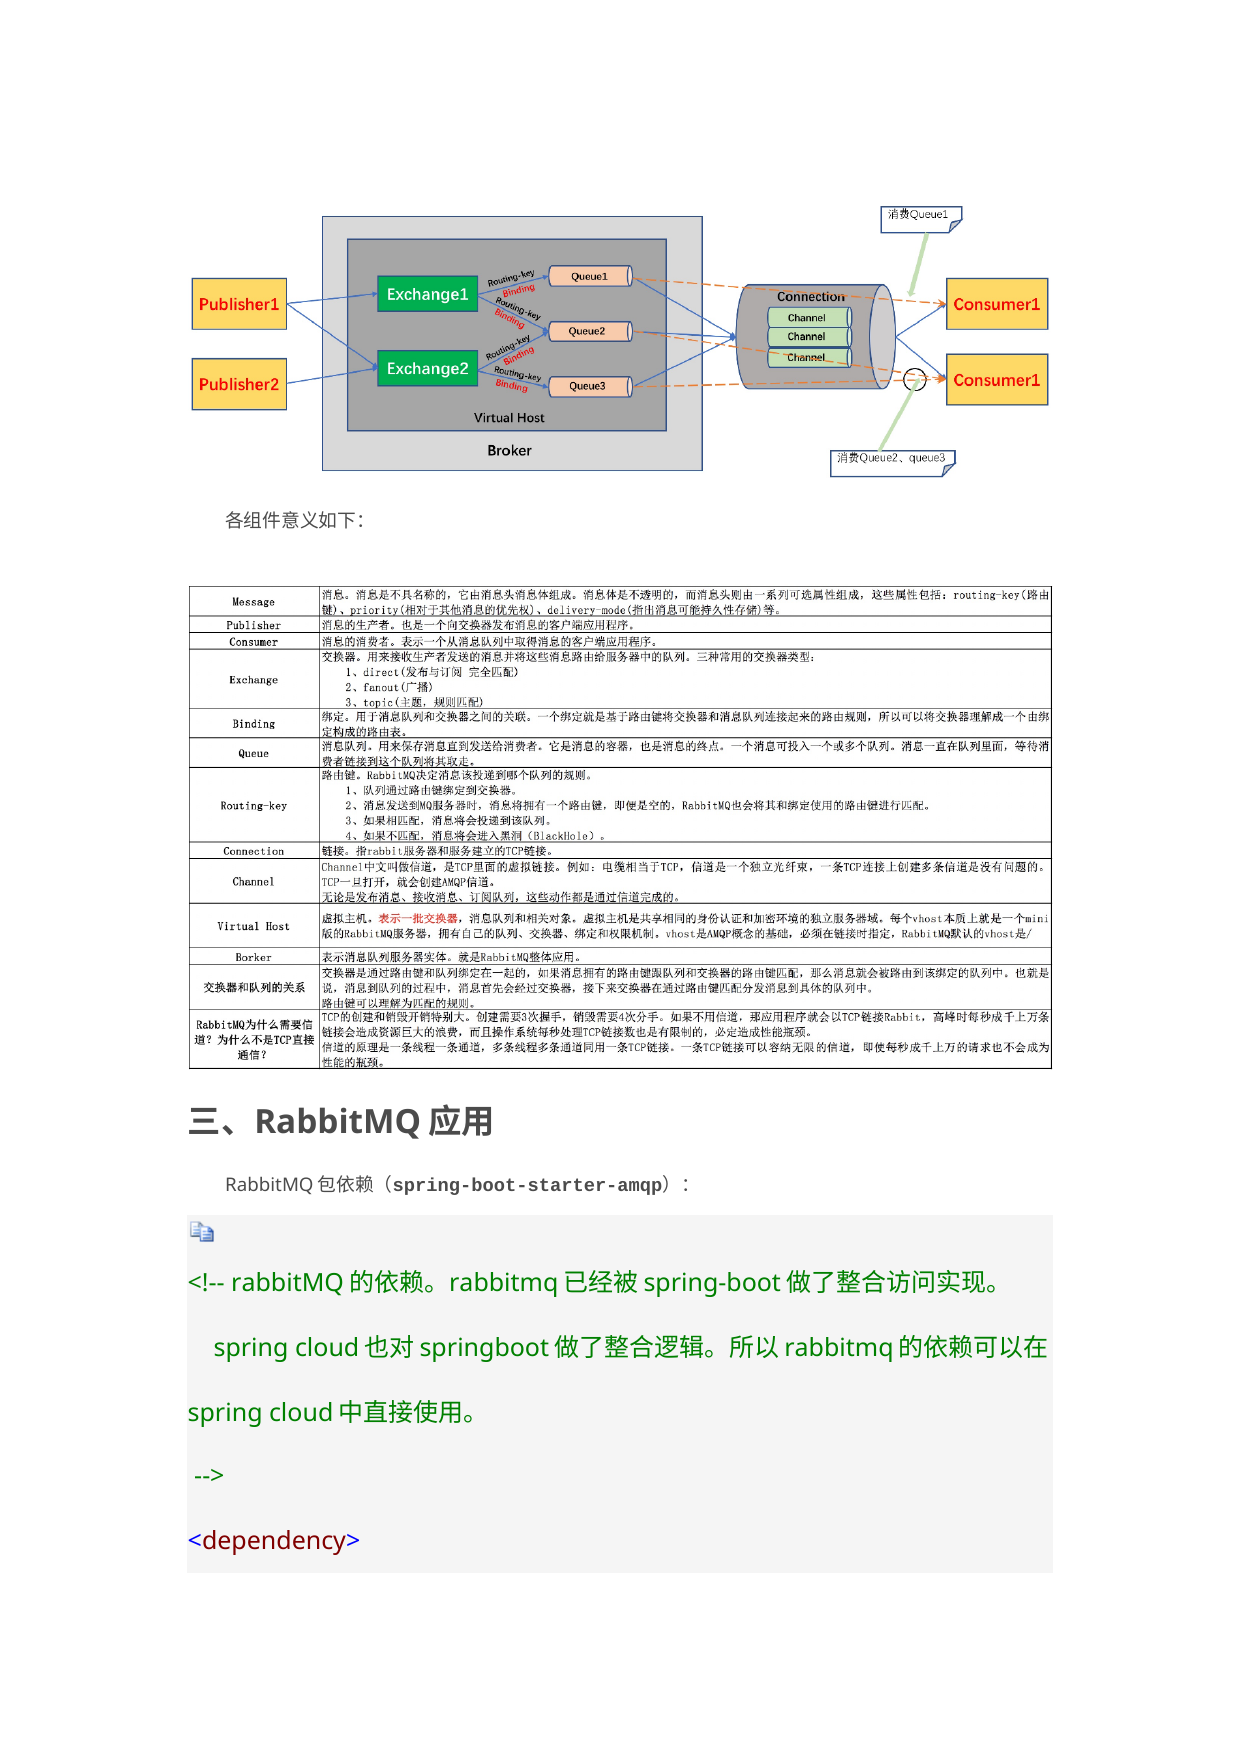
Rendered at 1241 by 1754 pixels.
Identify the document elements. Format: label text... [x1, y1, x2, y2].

picture [187, 1215, 219, 1247]
text --> [187, 1443, 1053, 1508]
text RabbitMQ包依赖（spring-boot-starter-amqp）： [187, 1167, 1053, 1199]
picture [187, 198, 1053, 484]
text 三、RabbitMQ应用 [187, 1086, 1053, 1151]
text <dependency> [187, 1508, 1053, 1573]
text <!-- rabbitMQ的依赖。rabbitmq已经被spring-boot做了整合访问实现。 [187, 1248, 1053, 1313]
text spring cloud也对springboot做了整合逻辑。所以rabbitmq的依赖可以在spring cloud中直接使用。 [187, 1313, 1053, 1443]
text 各组件意义如下： [187, 503, 1053, 535]
picture [187, 584, 1053, 1070]
